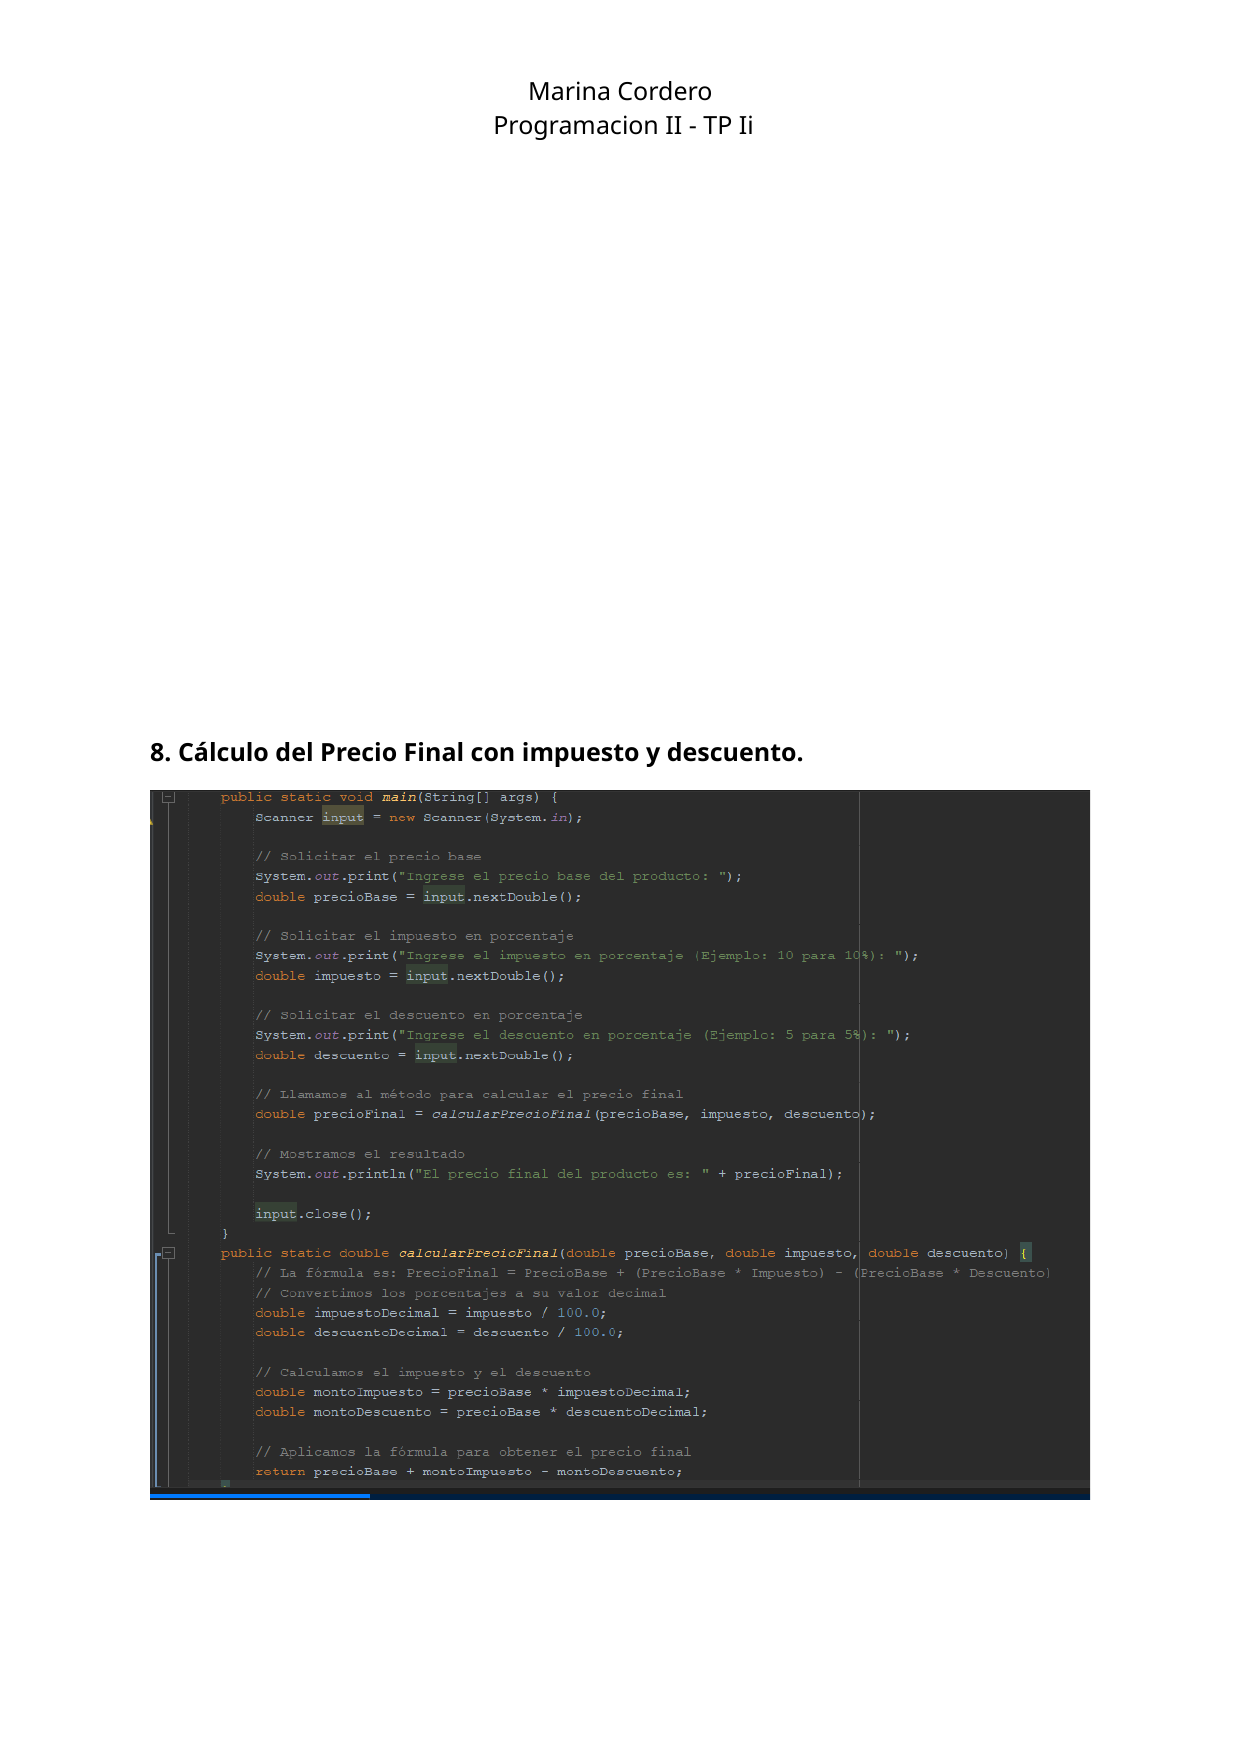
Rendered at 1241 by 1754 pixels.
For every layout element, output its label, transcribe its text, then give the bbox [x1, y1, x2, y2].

picture [150, 790, 1091, 1500]
text 8. Cálculo del Precio Final con impuesto y descuento. [150, 734, 1090, 768]
